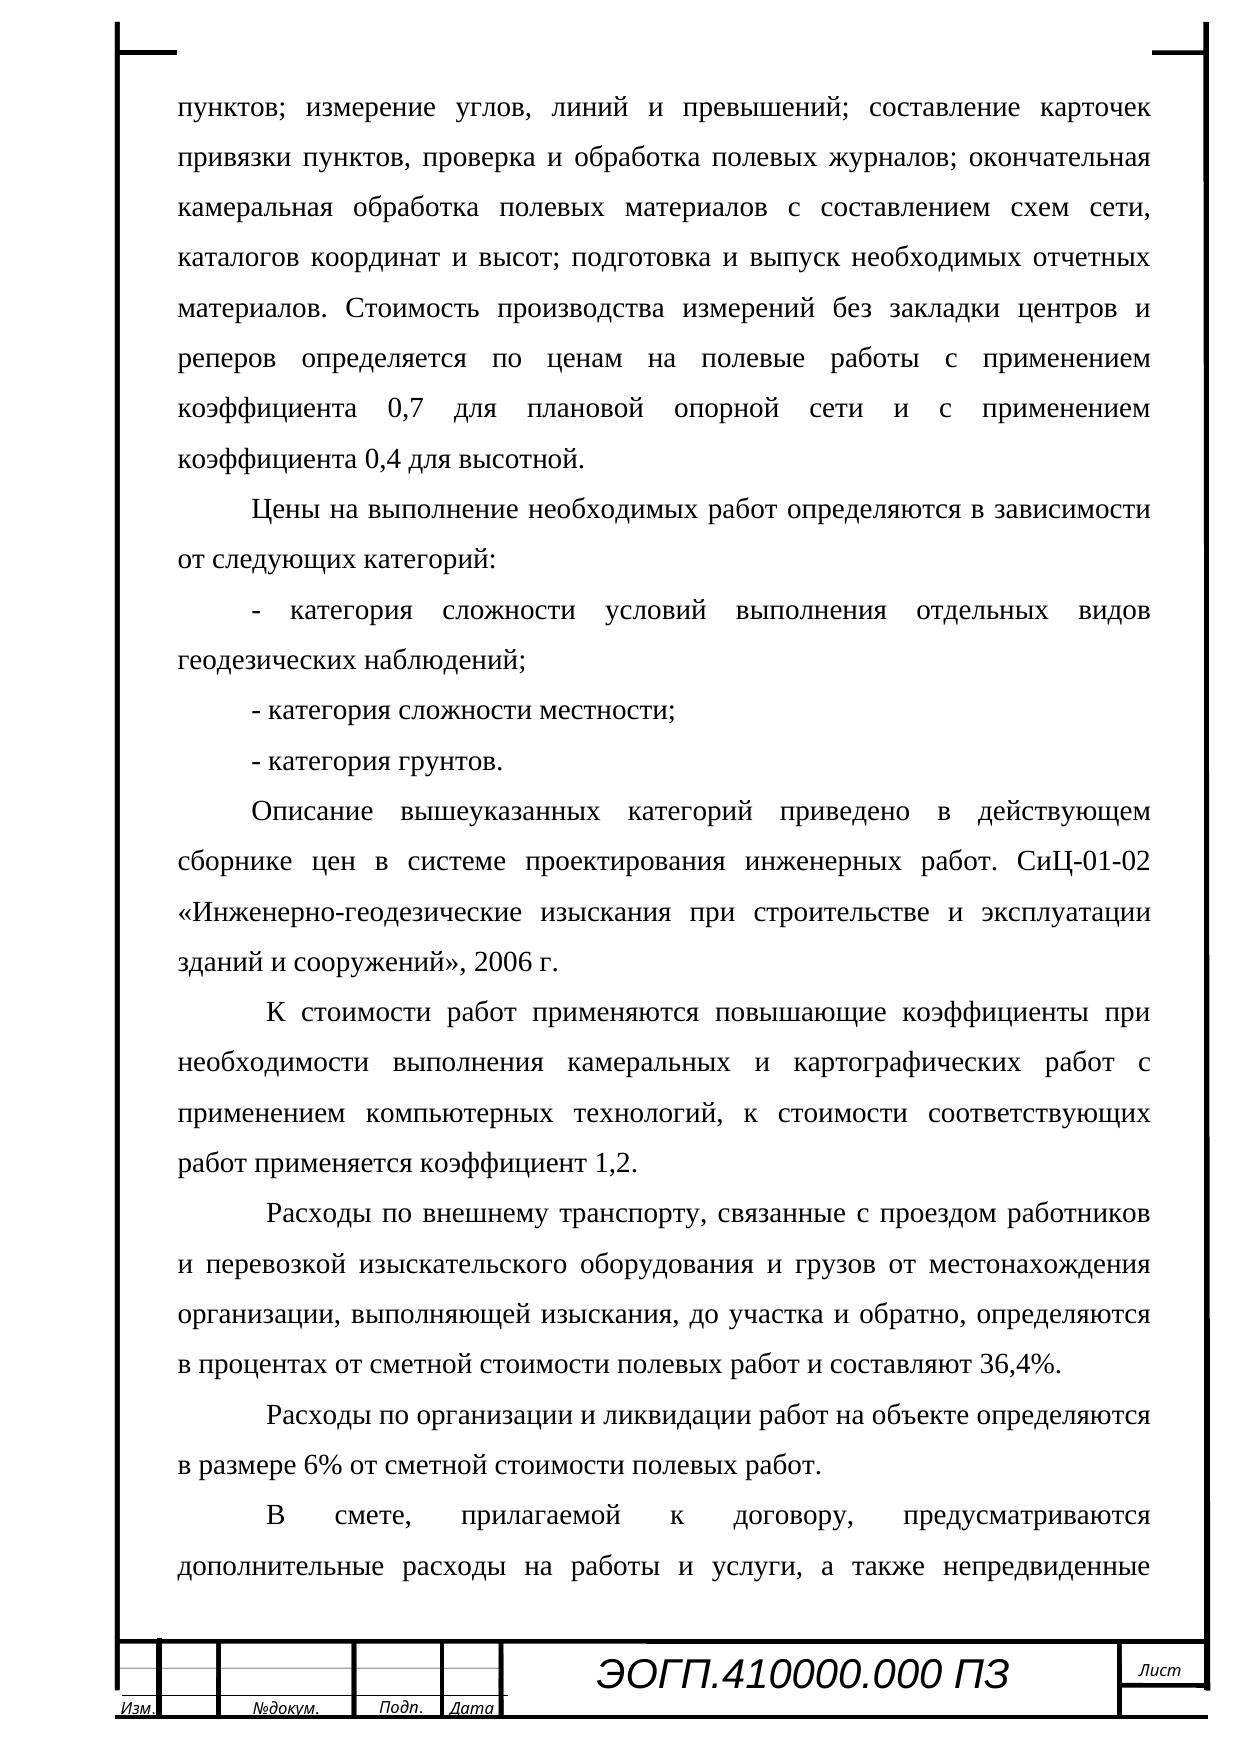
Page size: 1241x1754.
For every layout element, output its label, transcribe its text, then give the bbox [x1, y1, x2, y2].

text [177, 1497, 1152, 1581]
text - категория грунтов. [177, 743, 1152, 776]
text Расходы по организации и ликвидации работ на объекте определяются в размере 6% от сметной стоимости полевых работ. [177, 1397, 1152, 1481]
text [177, 89, 1152, 474]
text Расходы по внешнему транспорту, связанные с проездом работников и перевозкой изыскательского оборудования и грузов от местонахождения организации, выполняющей изыскания, до участка и обратно, определяются в процентах от сметной стоимости полевых работ и составляют 36,4%. [177, 1196, 1152, 1380]
text Цены на выполнение необходимых работ определяются в зависимости от следующих категорий: [177, 491, 1152, 575]
text - категория сложности местности; [177, 692, 1152, 726]
text Описание вышеуказанных категорий приведено в действующем сборнике цен в системе проектирования инженерных работ. СиЦ-01-02 «Инженерно-геодезические изыскания при строительстве и эксплуатации зданий и сооружений», 2006 г. [177, 793, 1152, 977]
text - категория сложности условий выполнения отдельных видов геодезических наблюдений; [177, 592, 1152, 676]
text К стоимости работ применяются повышающие коэффициенты при необходимости выполнения камеральных и картографических работ с применением компьютерных технологий, к стоимости соответствующих работ применяется коэффициент 1,2. [177, 994, 1152, 1179]
